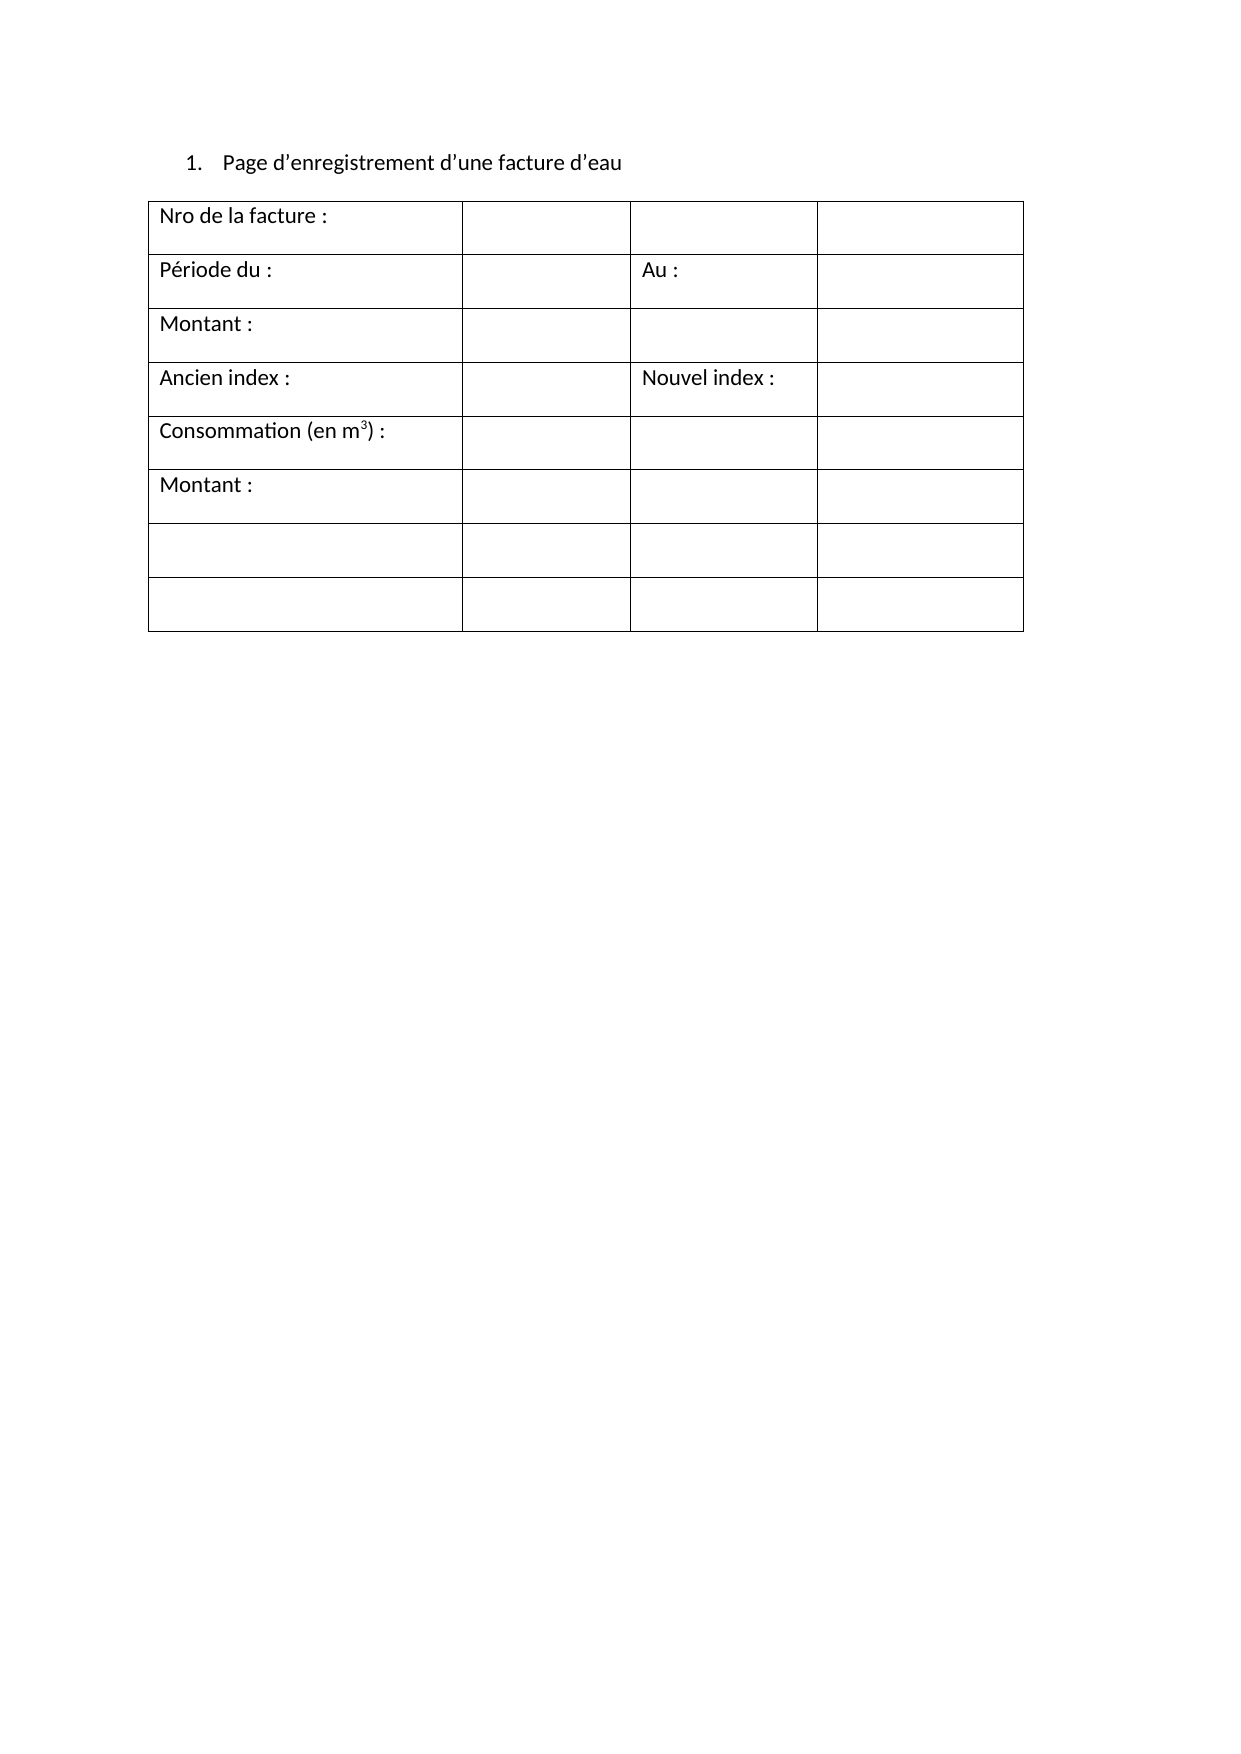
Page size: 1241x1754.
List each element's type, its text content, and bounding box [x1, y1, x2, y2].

table_cell [149, 578, 462, 631]
table_cell Consommation (en m3) : [149, 417, 462, 469]
table_cell [463, 470, 630, 523]
table_cell Nouvel index : [631, 363, 817, 416]
table_cell [818, 470, 1023, 523]
table_header [818, 202, 1023, 254]
table_cell [631, 578, 817, 631]
list Page d’enregistrement d’une facture d’eau [185, 148, 1093, 176]
table_header [463, 202, 630, 254]
table_cell [149, 524, 462, 577]
table_cell [463, 309, 630, 362]
table_cell [463, 363, 630, 416]
table_cell [463, 524, 630, 577]
table_cell [631, 470, 817, 523]
table_cell Ancien index : [149, 363, 462, 416]
table_cell [631, 417, 817, 469]
table_cell [631, 524, 817, 577]
table_cell Montant : [149, 309, 462, 362]
table_cell [463, 578, 630, 631]
table_cell [818, 363, 1023, 416]
table_header [631, 202, 817, 254]
table_cell [463, 255, 630, 308]
table_cell [631, 309, 817, 362]
table_cell [818, 255, 1023, 308]
table_cell [818, 524, 1023, 577]
table_cell [818, 417, 1023, 469]
table_cell [818, 309, 1023, 362]
table_cell [818, 578, 1023, 631]
table_cell Période du : [149, 255, 462, 308]
table_cell Au : [631, 255, 817, 308]
table_header Nro de la facture : [149, 202, 462, 254]
table_cell [463, 417, 630, 469]
table_cell Montant : [149, 470, 462, 523]
